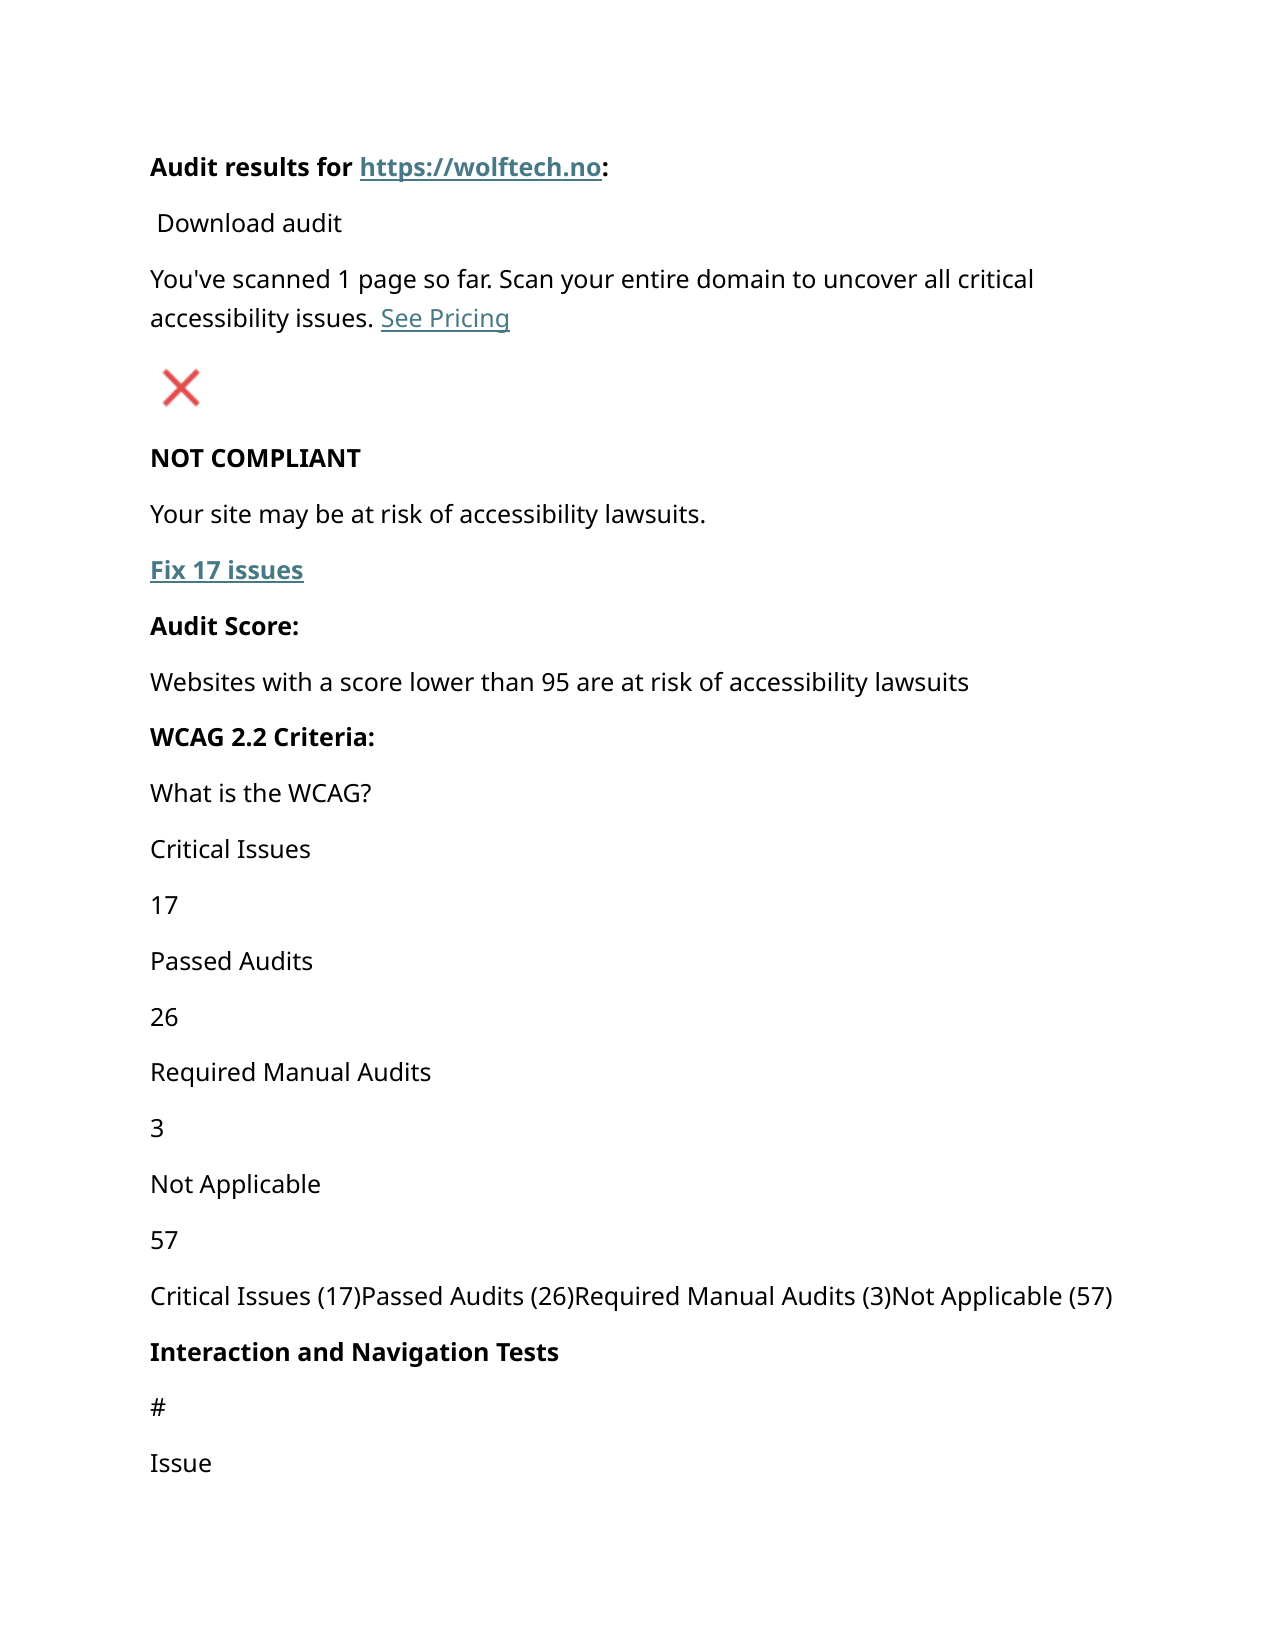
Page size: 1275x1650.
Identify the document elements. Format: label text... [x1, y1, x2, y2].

text What is the WCAG? [150, 776, 1125, 810]
picture [150, 356, 213, 420]
text You've scanned 1 page so far. Scan your entire domain to uncover all critical accessibility issues. See Pricing [150, 262, 1125, 335]
text Websites with a score lower than 95 are at risk of accessibility lawsuits [150, 664, 1125, 698]
text # [150, 1390, 1125, 1424]
text Passed Audits [150, 943, 1125, 977]
text WCAG 2.2 Criteria: [150, 720, 1125, 754]
text Interaction and Navigation Tests [150, 1334, 1125, 1368]
text 57 [150, 1223, 1125, 1257]
text Critical Issues [150, 832, 1125, 866]
text Audit Score: [150, 608, 1125, 642]
text Critical Issues (17)Passed Audits (26)Required Manual Audits (3)Not Applicable (57) [150, 1278, 1125, 1312]
text Not Applicable [150, 1167, 1125, 1201]
text 26 [150, 999, 1125, 1033]
text NOT COMPLIANT [150, 441, 1125, 475]
text Issue [150, 1446, 1125, 1480]
text Download audit [150, 206, 1125, 240]
text Required Manual Audits [150, 1055, 1125, 1089]
text 3 [150, 1111, 1125, 1145]
text Fix 17 issues [150, 553, 1125, 587]
text Your site may be at risk of accessibility lawsuits. [150, 497, 1125, 531]
text Audit results for https://wolftech.no: [150, 150, 1125, 184]
text 17 [150, 888, 1125, 922]
